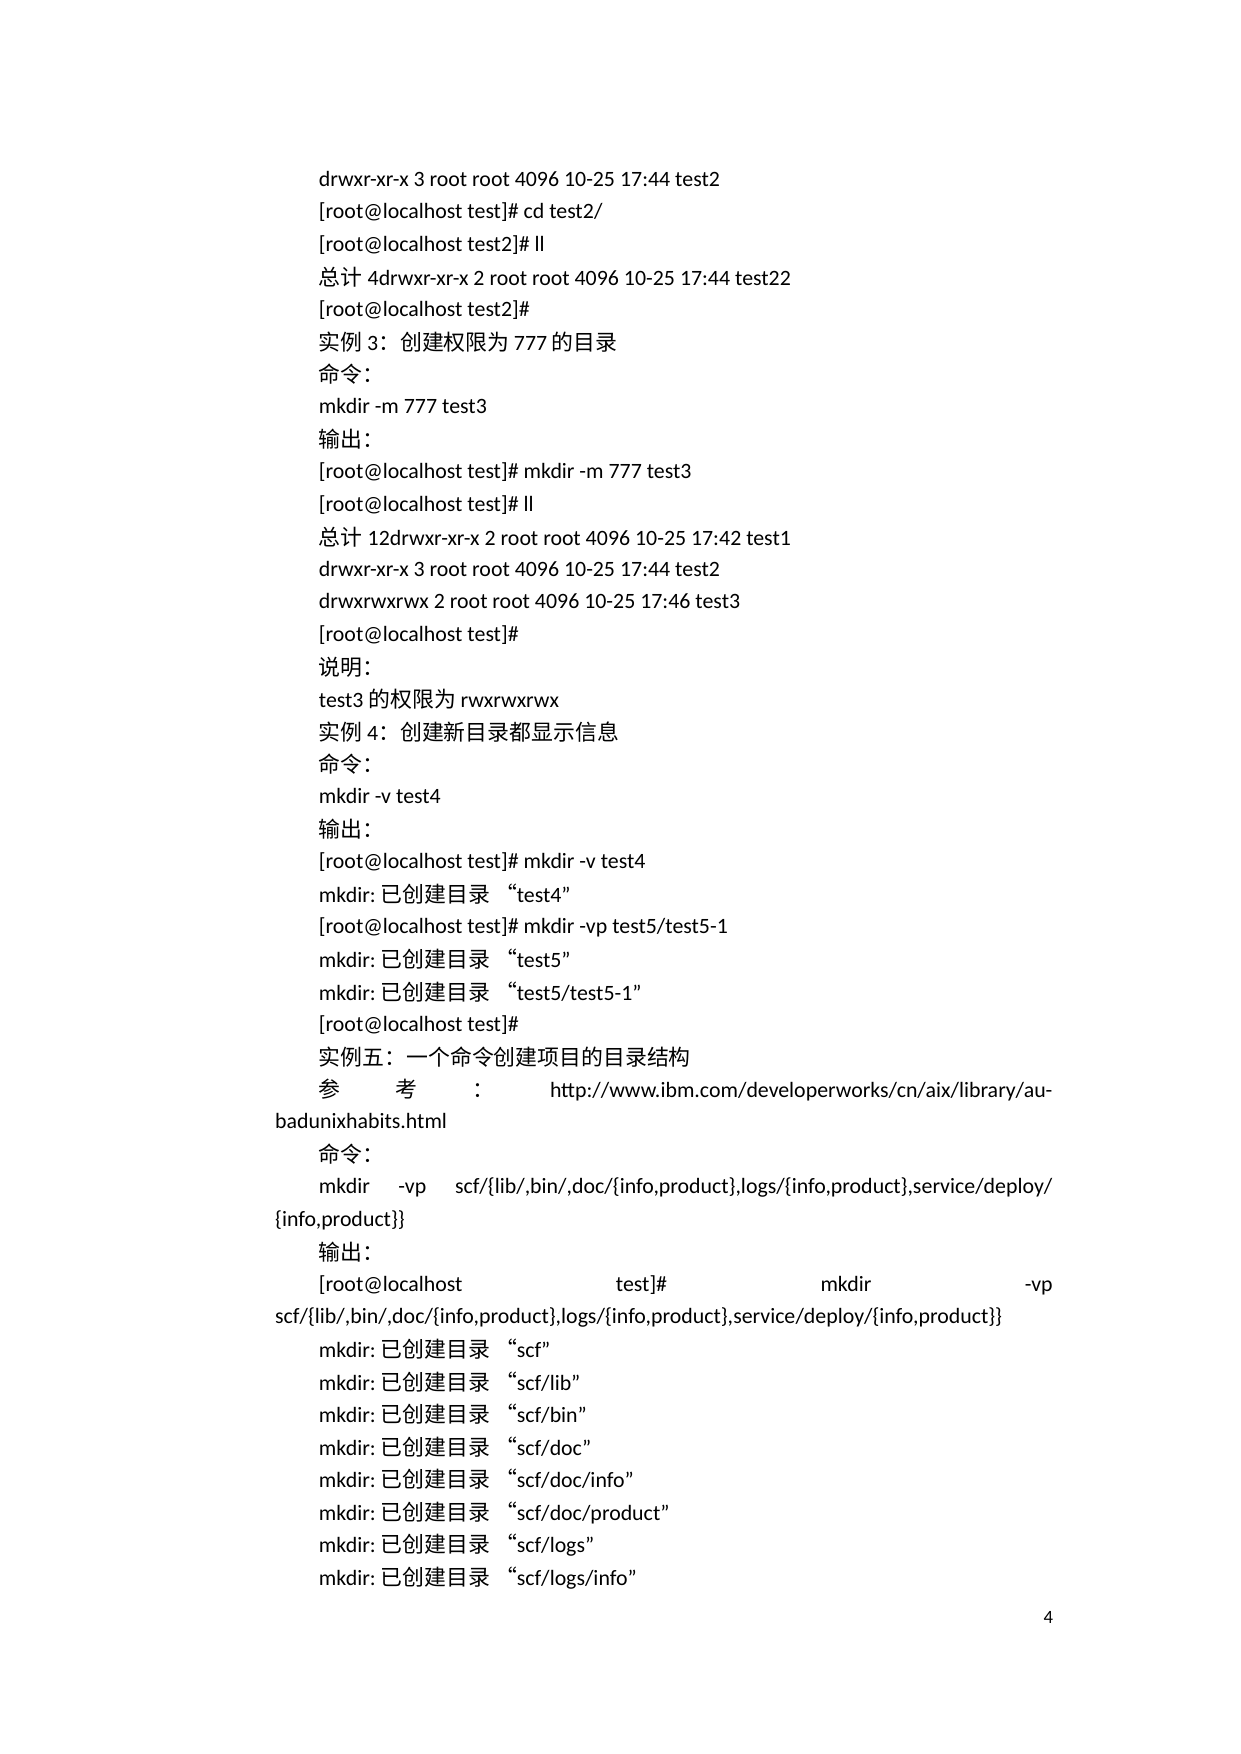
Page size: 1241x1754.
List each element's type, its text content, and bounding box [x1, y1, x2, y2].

list drwxrwxrwx 2 root root 4096 10-25 17:46 test3 [275, 584, 1053, 617]
list mkdir -m 777 test3 [275, 389, 1053, 422]
list [root@localhost test]# cd test2/ [275, 194, 1053, 227]
list 实例3：创建权限为777的目录 [275, 324, 1053, 357]
list mkdir: 已创建目录 “test5/test5-1” [275, 974, 1053, 1007]
list 命令： [275, 1137, 1053, 1169]
list test3 的权限为rwxrwxrwx [275, 682, 1053, 714]
list [root@localhost test2]# [275, 292, 1053, 324]
list drwxr-xr-x 3 root root 4096 10-25 17:44 test2 [275, 552, 1053, 584]
list drwxr-xr-x 3 root root 4096 10-25 17:44 test2 [275, 162, 1053, 194]
list 命令： [275, 747, 1053, 779]
list [root@localhost test]# mkdir -vp test5/test5-1 [275, 909, 1053, 942]
list mkdir: 已创建目录 “scf” [275, 1332, 1053, 1364]
list mkdir: 已创建目录 “scf/doc/product” [275, 1494, 1053, 1527]
list mkdir: 已创建目录 “scf/doc” [275, 1429, 1053, 1462]
list 实例4：创建新目录都显示信息 [275, 714, 1053, 747]
list 总计 4drwxr-xr-x 2 root root 4096 10-25 17:44 test22 [275, 259, 1053, 292]
list 参考：http://www.ibm.com/developerworks/cn/aix/library/au-badunixhabits.html [275, 1072, 1053, 1137]
list mkdir: 已创建目录 “scf/logs/info” [275, 1559, 1053, 1592]
list [root@localhost test]# mkdir -vp scf/{lib/,bin/,doc/{info,product},logs/{info,product},service/deploy/{info,product}} [275, 1267, 1053, 1332]
list mkdir -vp scf/{lib/,bin/,doc/{info,product},logs/{info,product},service/deploy/{info,product}} [275, 1169, 1053, 1234]
list mkdir: 已创建目录 “scf/lib” [275, 1364, 1053, 1397]
list 输出： [275, 422, 1053, 454]
list mkdir -v test4 [275, 779, 1053, 812]
list [root@localhost test]# [275, 617, 1053, 649]
list mkdir: 已创建目录 “test4” [275, 877, 1053, 909]
list 输出： [275, 1234, 1053, 1267]
list mkdir: 已创建目录 “scf/logs” [275, 1527, 1053, 1559]
list [root@localhost test]# [275, 1007, 1053, 1039]
list 实例五：一个命令创建项目的目录结构 [275, 1039, 1053, 1072]
list [root@localhost test2]# ll [275, 227, 1053, 259]
list [root@localhost test]# mkdir -v test4 [275, 844, 1053, 877]
list 总计 12drwxr-xr-x 2 root root 4096 10-25 17:42 test1 [275, 519, 1053, 552]
list [root@localhost test]# ll [275, 487, 1053, 519]
list 输出： [275, 812, 1053, 844]
list 命令： [275, 357, 1053, 389]
list 说明： [275, 649, 1053, 682]
list mkdir: 已创建目录 “scf/doc/info” [275, 1462, 1053, 1494]
list mkdir: 已创建目录 “test5” [275, 942, 1053, 974]
list mkdir: 已创建目录 “scf/bin” [275, 1397, 1053, 1429]
list [root@localhost test]# mkdir -m 777 test3 [275, 454, 1053, 487]
